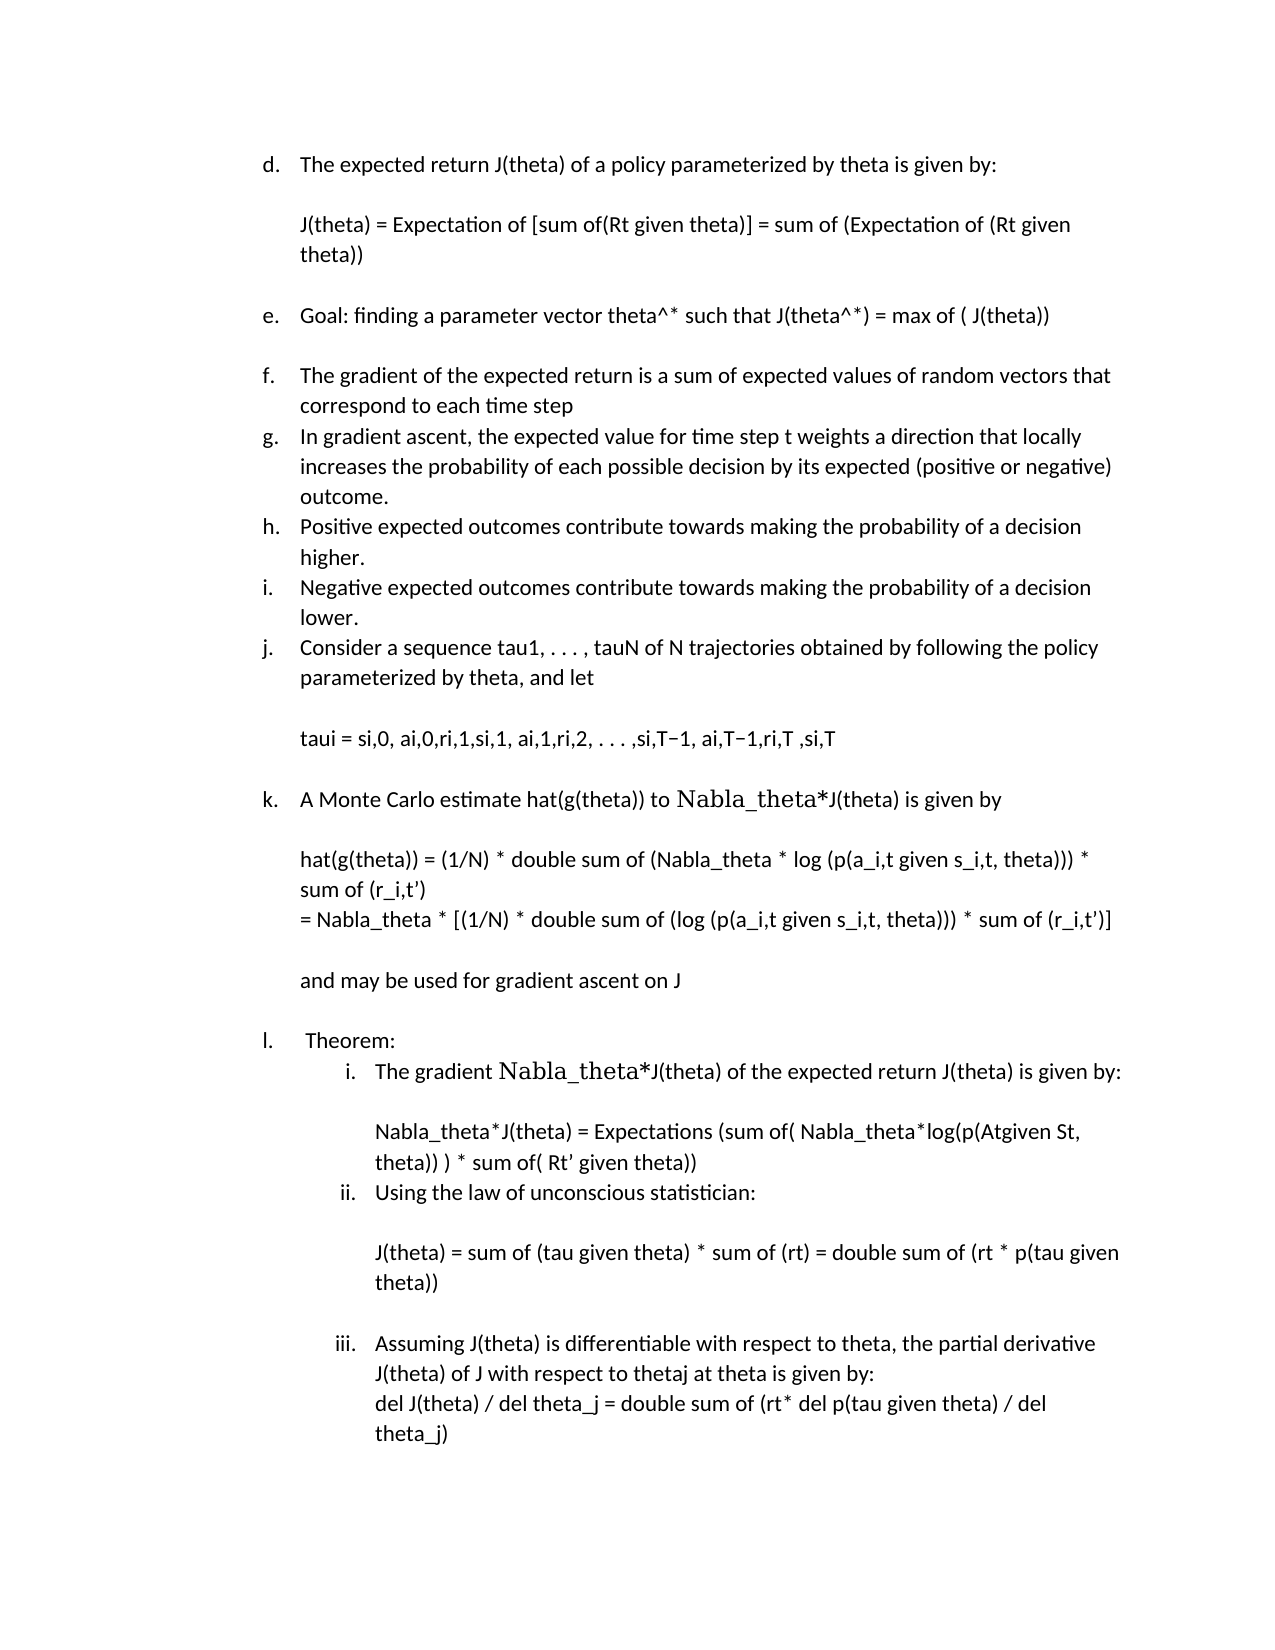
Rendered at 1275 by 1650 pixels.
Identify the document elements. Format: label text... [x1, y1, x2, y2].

list Goal: finding a parameter vector theta^* such that J(theta^*) = max of ( J(theta)) [262, 301, 1125, 359]
list and may be used for gradient ascent on J [300, 936, 1125, 1024]
list The expected return J(theta) of a policy parameterized by theta is given by: J(theta) = Expectation of [sum of(Rt given theta)] = sum of (Expectation of (Rt given theta)) [262, 150, 1125, 299]
list In gradient ascent, the expected value for time step t weights a direction that locally increases the probability of each possible decision by its expected (positive or negative) outcome. [262, 422, 1125, 510]
list Using the law of unconscious statistician: J(theta) = sum of (tau given theta) * sum of (rt) = double sum of (rt * p(tau given theta)) [356, 1178, 1125, 1327]
list Positive expected outcomes contribute towards making the probability of a decision higher. [262, 512, 1125, 571]
list The gradient of the expected return is a sum of expected values of random vectors that correspond to each time step [262, 361, 1125, 420]
list A Monte Carlo estimate hat(g(theta)) to Nabla_theta*J(theta) is given by hat(g(theta)) = (1/N) * double sum of (Nabla_theta * log (p(a_i,t given s_i,t, theta))) * sum of (r_i,t’) = Nabla_theta * [(1/N) * double sum of (log (p(a_i,t given s_i,t, theta))) * sum of (r_i,t’)] [262, 784, 1125, 934]
list Consider a sequence tau1, . . . , tauN of N trajectories obtained by following the policy parameterized by theta, and let taui = si,0, ai,0,ri,1,si,1, ai,1,ri,2, . . . ,si,T−1, ai,T−1,ri,T ,si,T [262, 633, 1125, 782]
list Theorem: [262, 1026, 1125, 1054]
list Negative expected outcomes contribute towards making the probability of a decision lower. [262, 573, 1125, 631]
list Assuming J(theta) is differentiable with respect to theta, the partial derivative J(theta) of J with respect to thetaj at theta is given by: del J(theta) / del theta_j = double sum of (rt* del p(tau given theta) / del theta_j) [356, 1329, 1125, 1478]
list The gradient Nabla_theta*J(theta) of the expected return J(theta) is given by: Nabla_theta*J(theta) = Expectations (sum of( Nabla_theta*log(p(Atgiven St, theta)) ) * sum of( Rt’ given theta)) [356, 1057, 1125, 1176]
